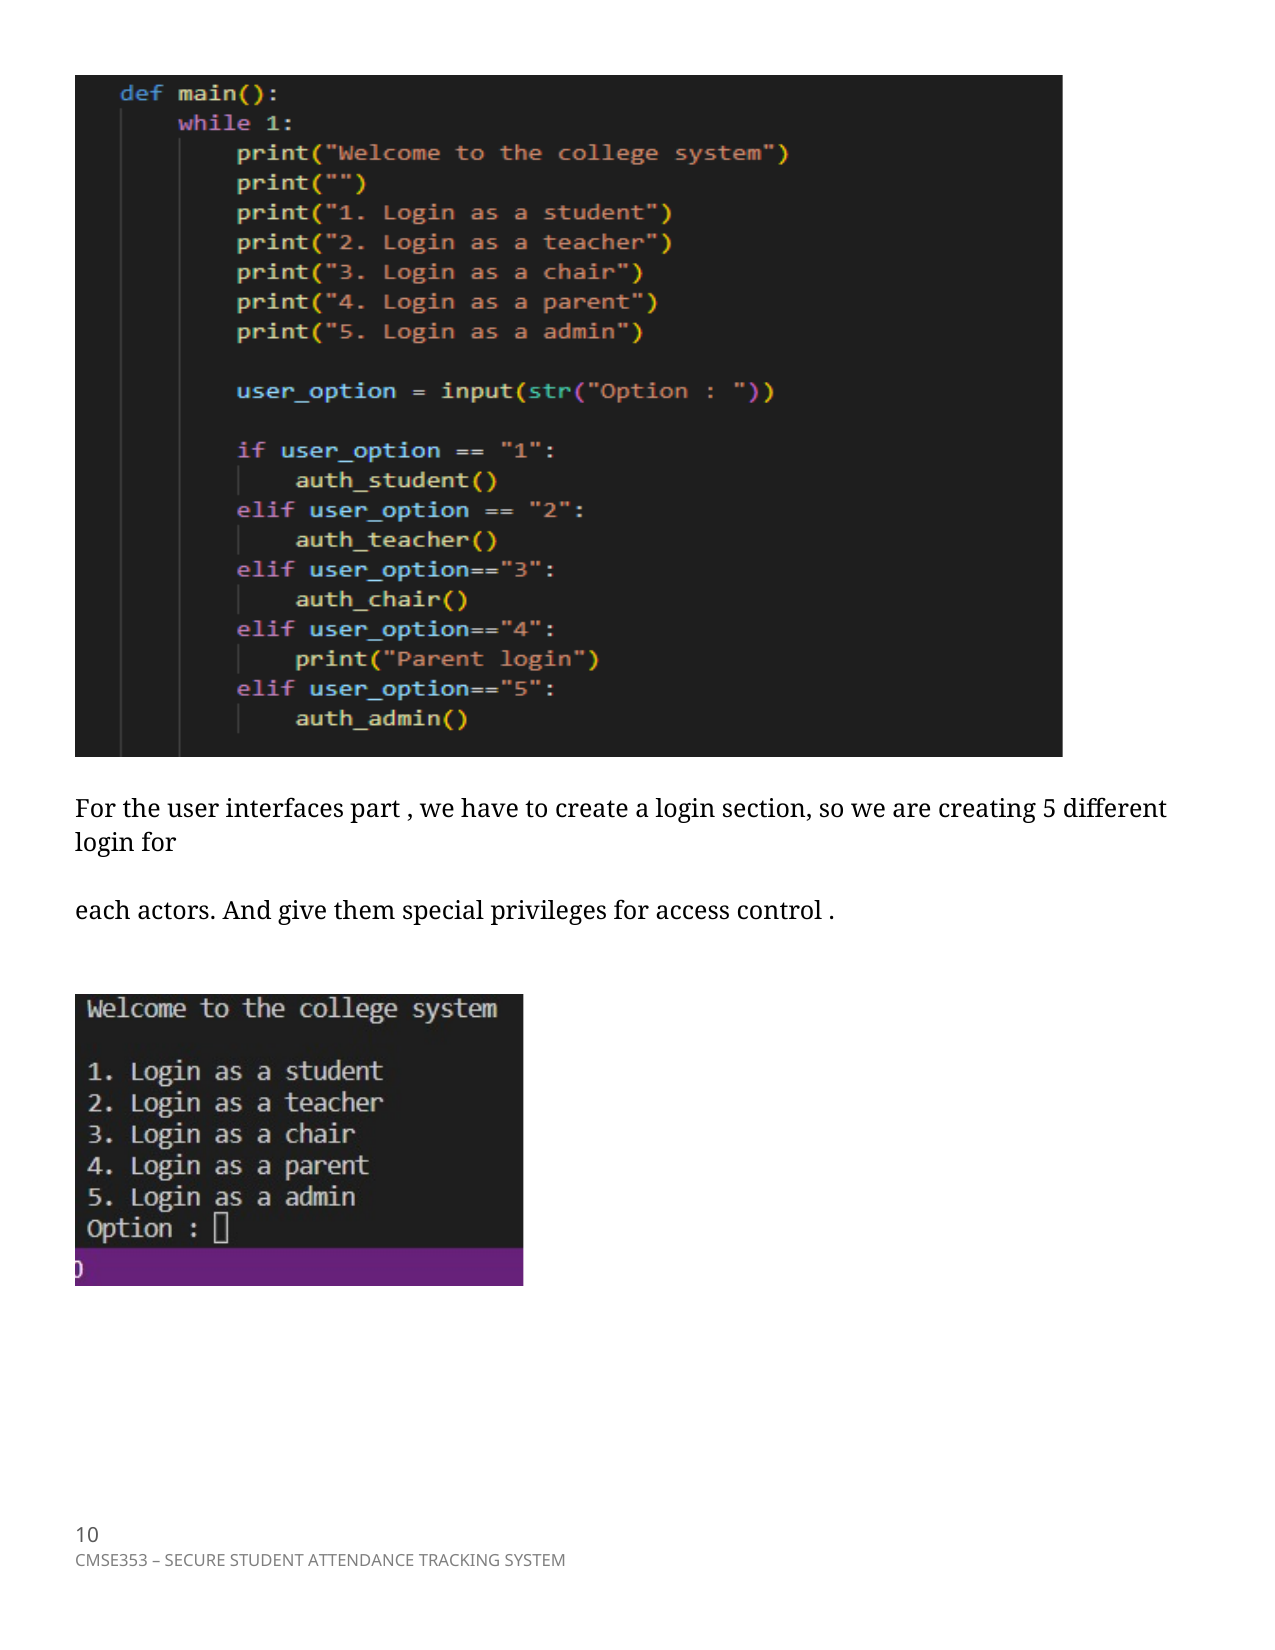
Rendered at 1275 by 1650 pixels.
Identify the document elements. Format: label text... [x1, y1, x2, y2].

picture [75, 994, 524, 1286]
picture [75, 75, 1063, 757]
text each actors. And give them special privileges for access control . [75, 892, 1200, 927]
text For the user interfaces part , we have to create a login section, so we are creating 5 different login for [75, 790, 1200, 858]
